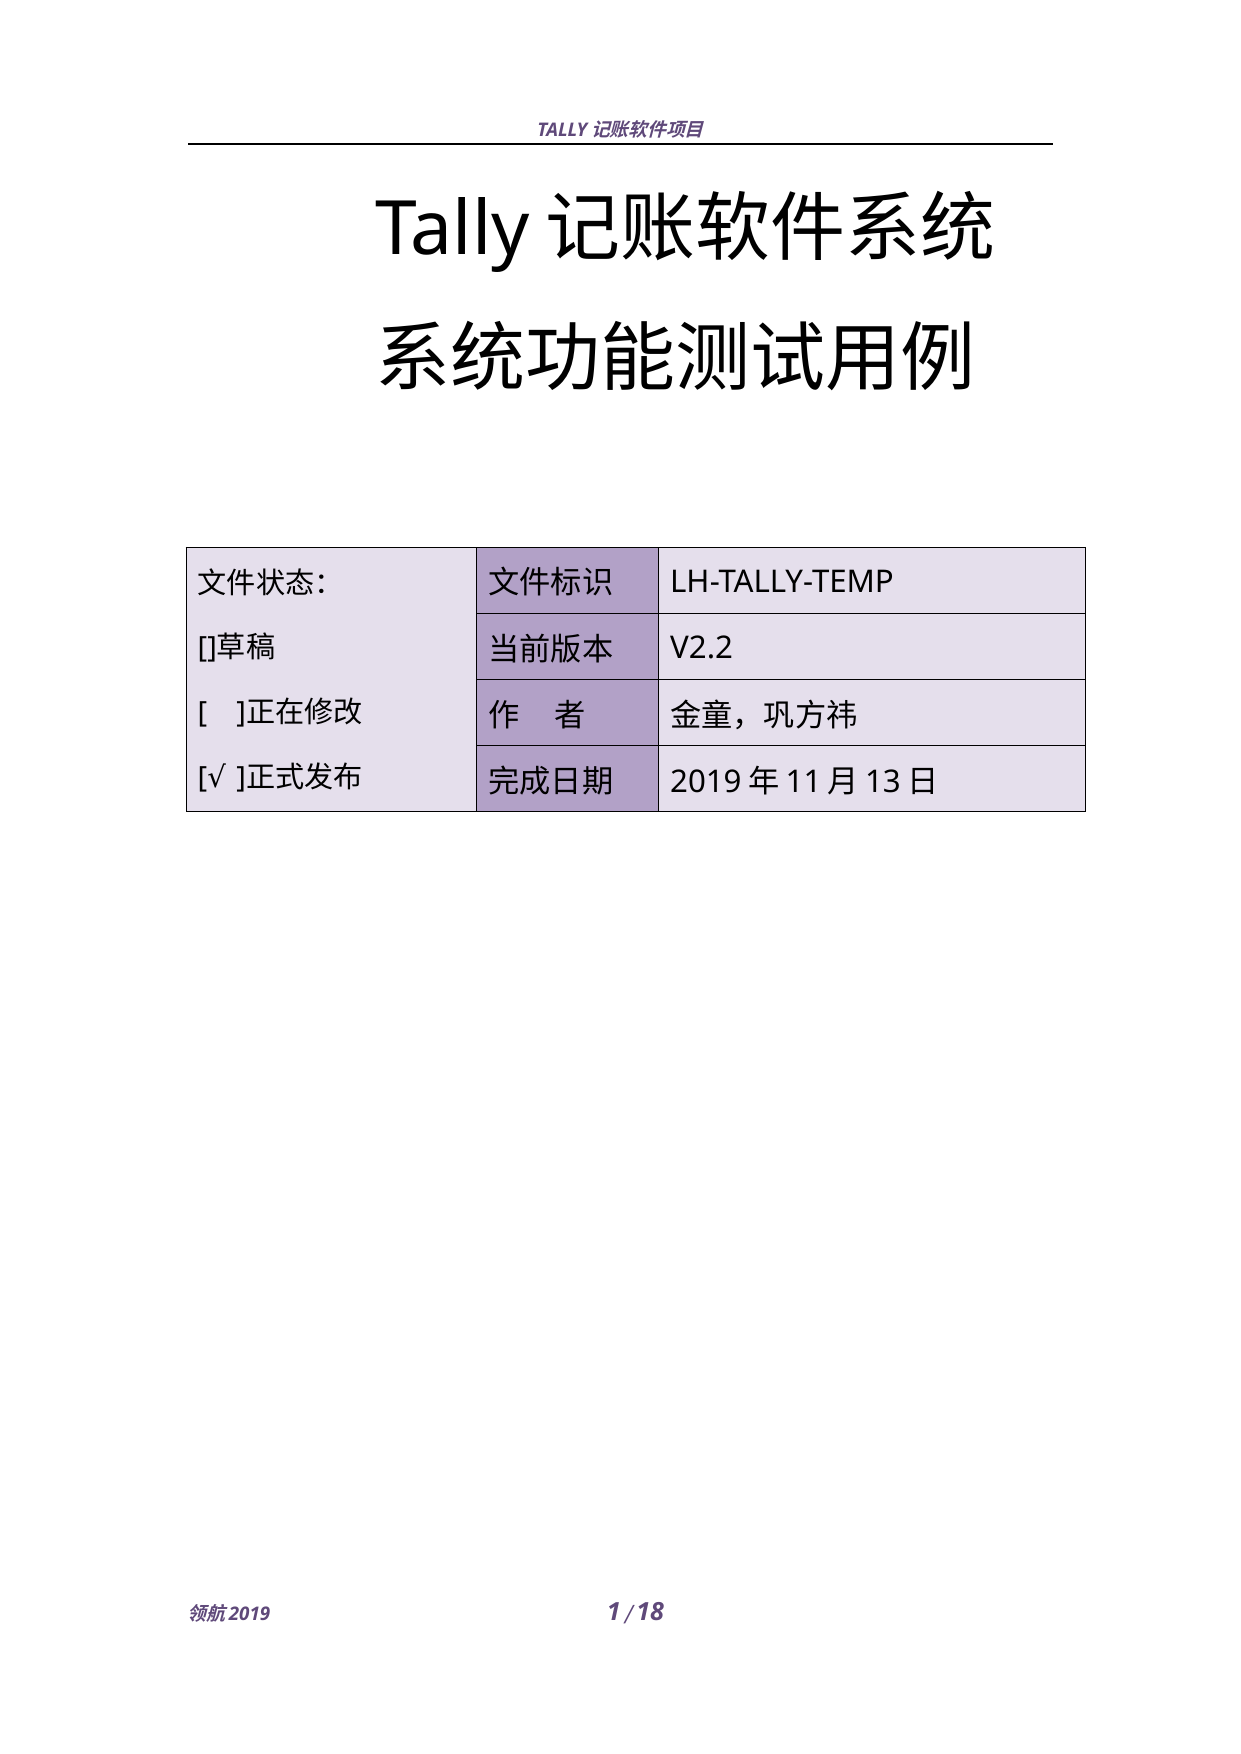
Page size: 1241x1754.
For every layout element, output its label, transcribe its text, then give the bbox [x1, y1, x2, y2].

table_cell V2.2 [659, 614, 1085, 679]
table_header 文件状态： []草稿 [√]正在修改 [√]正式发布 [187, 548, 476, 811]
table_header LH-TALLY-TEMP [659, 548, 1085, 613]
table_cell 当前版本 [477, 614, 658, 679]
table_cell 2019年11月13日 [659, 746, 1085, 811]
table_cell 作 者 [477, 680, 658, 745]
table_cell 完成日期 [477, 746, 658, 811]
table_header 文件标识 [477, 548, 658, 613]
table_cell 金童，巩方祎 [659, 680, 1085, 745]
text Tally记账软件系统 [187, 157, 1053, 287]
text 系统功能测试用例 [187, 287, 1053, 417]
